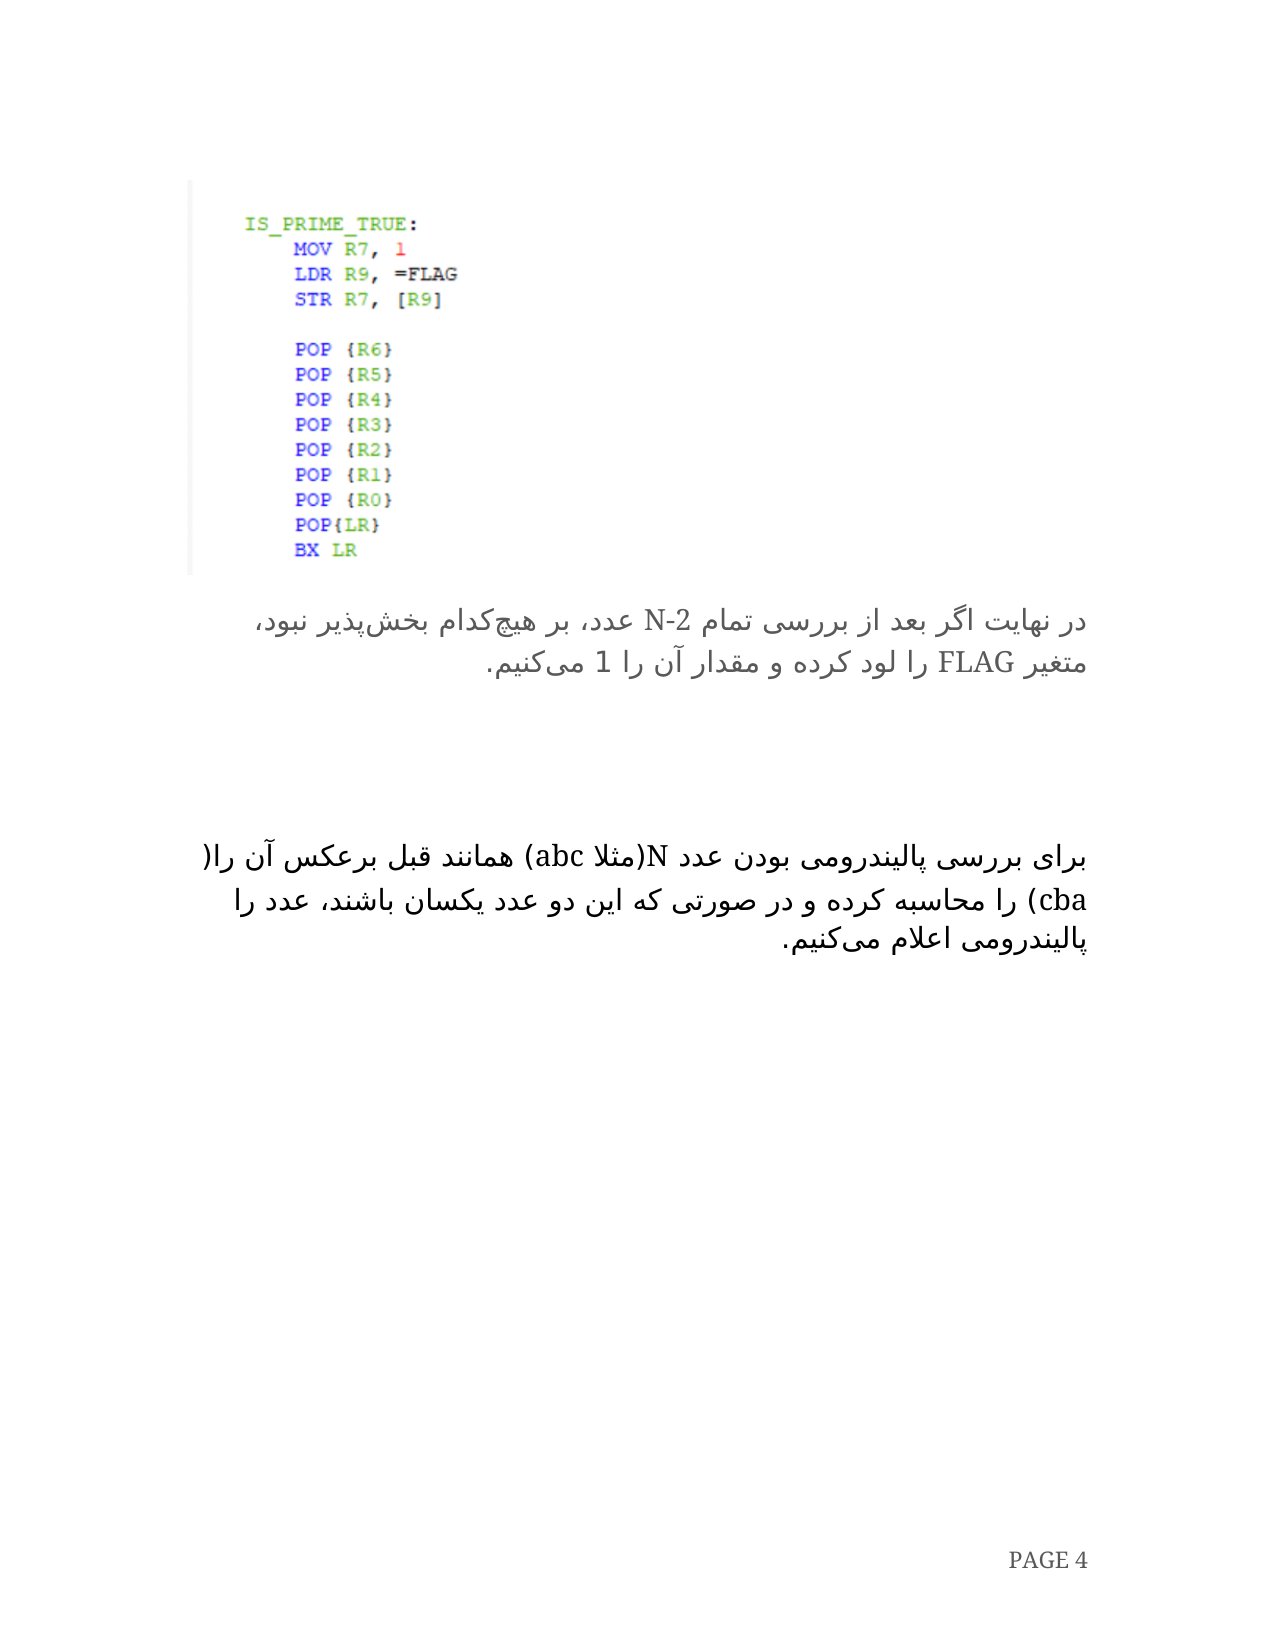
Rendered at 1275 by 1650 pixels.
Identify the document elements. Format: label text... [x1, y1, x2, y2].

text برای بررسی پالیندرومی بودن عدد N(مثلا abc) همانند قبل برعکس آن را( cba) را محاسبه کرده و در صورتی که این دو عدد یکسان باشند، عدد را پالیندرومی اعلام می‌کنیم. [187, 835, 1087, 956]
text در نهایت اگر بعد از بررسی تمام N-2 عدد، بر هیچ‌کدام بخش‌پذیر نبود، متغیر FLAG را لود کرده و مقدار آن را 1 می‌کنیم. [187, 599, 1087, 681]
picture [187, 180, 561, 575]
